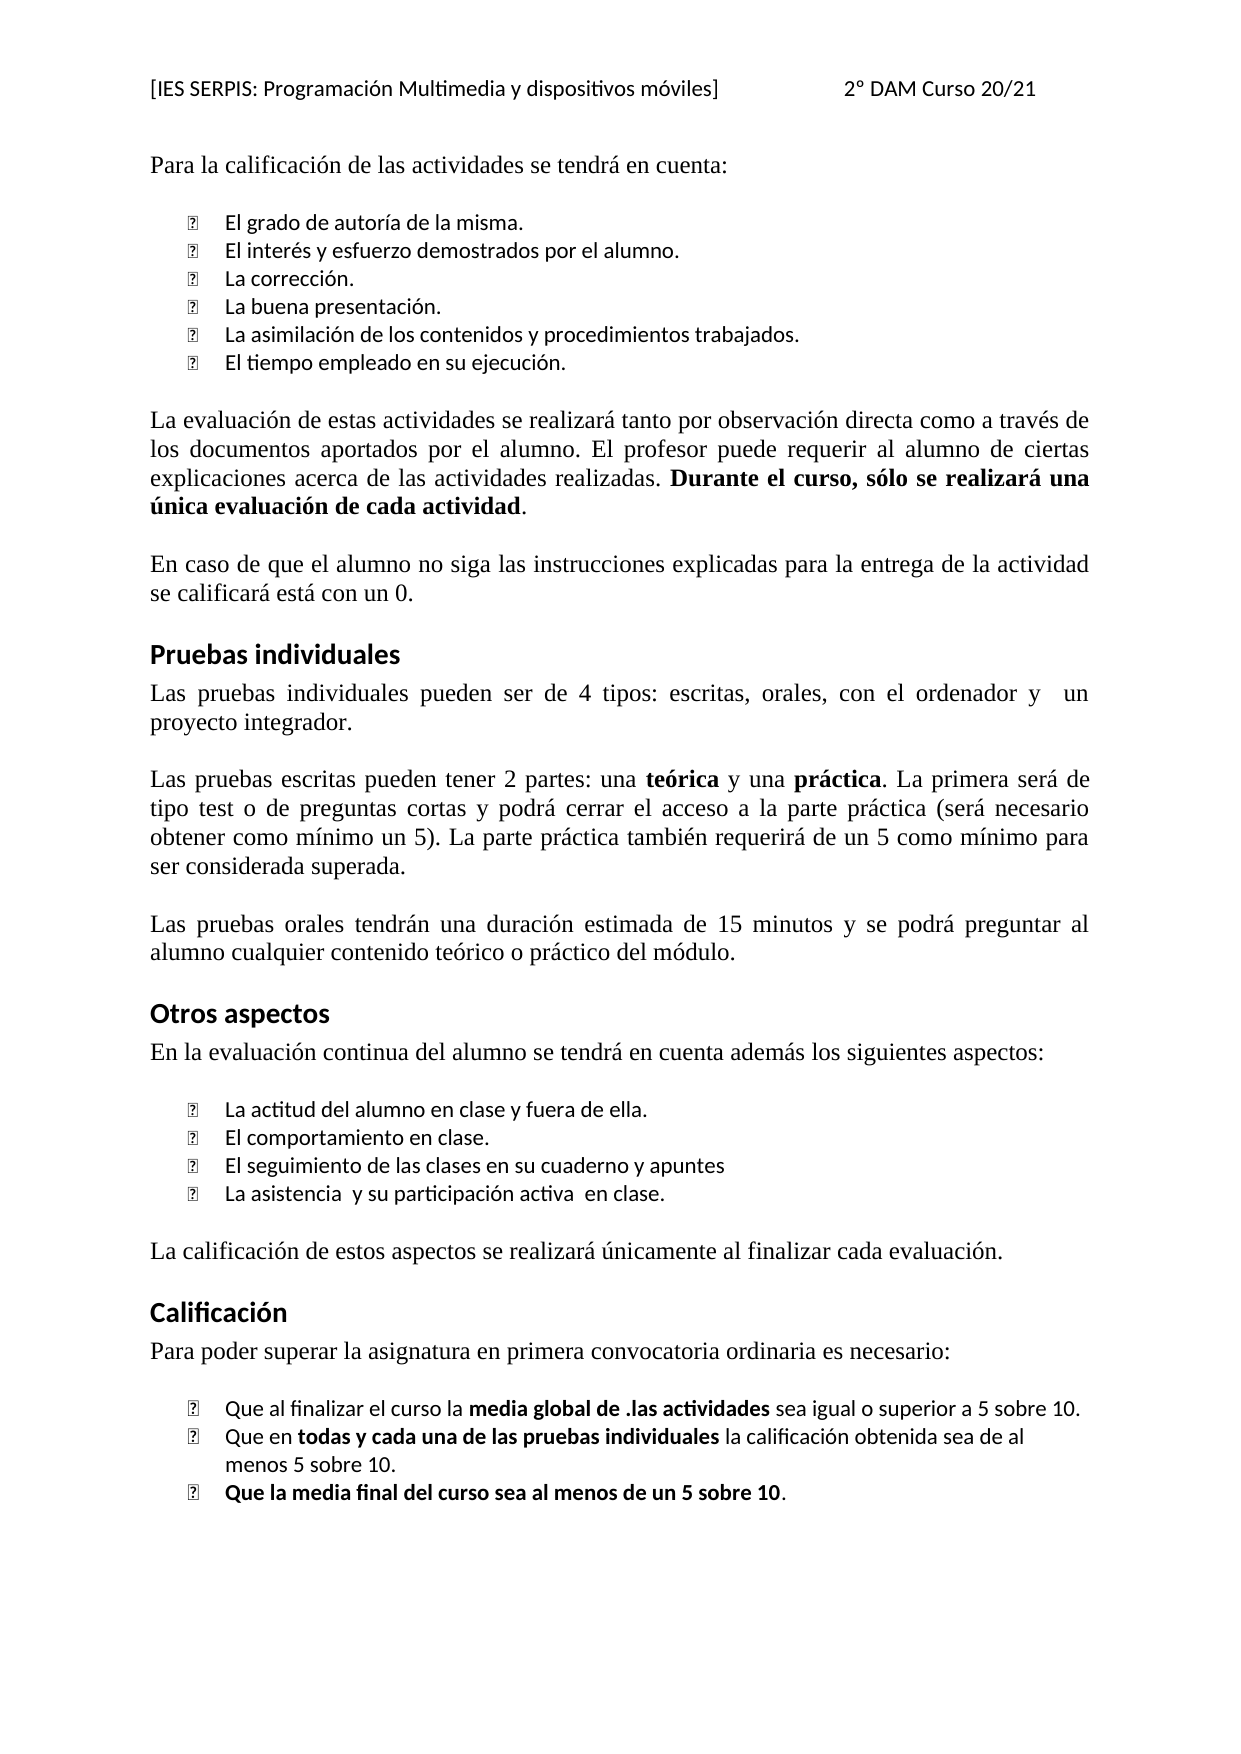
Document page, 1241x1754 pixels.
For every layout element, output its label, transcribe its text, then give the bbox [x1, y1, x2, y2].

list La actitud del alumno en clase y fuera de ella. [187, 1095, 1090, 1123]
list El grado de autoría de la misma. [187, 208, 1090, 236]
text La calificación de estos aspectos se realizará únicamente al finalizar cada evaluación. [150, 1236, 1090, 1265]
text Para poder superar la asignatura en primera convocatoria ordinaria es necesario: [150, 1336, 1090, 1365]
list El tiempo empleado en su ejecución. [187, 348, 1090, 376]
text Para la calificación de las actividades se tendrá en cuenta: [150, 150, 1090, 179]
text Las pruebas individuales pueden ser de 4 tipos: escritas, orales, con el ordenador y un proyecto integrador. [150, 678, 1090, 735]
list La asistencia y su participación activa en clase. [187, 1179, 1090, 1207]
list El seguimiento de las clases en su cuaderno y apuntes [187, 1151, 1090, 1179]
list El comportamiento en clase. [187, 1123, 1090, 1151]
list Que la media final del curso sea al menos de un 5 sobre 10. [187, 1478, 1090, 1506]
text Las pruebas orales tendrán una duración estimada de 15 minutos y se podrá preguntar al alumno cualquier contenido teórico o práctico del módulo. [150, 909, 1090, 966]
list La corrección. [187, 264, 1090, 292]
subtitle Calificación [150, 1294, 1090, 1330]
list La asimilación de los contenidos y procedimientos trabajados. [187, 320, 1090, 348]
subtitle Pruebas individuales [150, 636, 1090, 672]
list El interés y esfuerzo demostrados por el alumno. [187, 236, 1090, 264]
list La buena presentación. [187, 292, 1090, 320]
text La evaluación de estas actividades se realizará tanto por observación directa como a través de los documentos aportados por el alumno. El profesor puede requerir al alumno de ciertas explicaciones acerca de las actividades realizadas. Durante el curso, sólo se realizará una única evaluación de cada actividad. [150, 405, 1090, 520]
text En caso de que el alumno no siga las instrucciones explicadas para la entrega de la actividad se calificará está con un 0. [150, 549, 1090, 607]
text Las pruebas escritas pueden tener 2 partes: una teórica y una práctica. La primera será de tipo test o de preguntas cortas y podrá cerrar el acceso a la parte práctica (será necesario obtener como mínimo un 5). La parte práctica también requerirá de un 5 como mínimo para ser considerada superada. [150, 764, 1090, 879]
subtitle Otros aspectos [150, 995, 1090, 1031]
text En la evaluación continua del alumno se tendrá en cuenta además los siguientes aspectos: [150, 1037, 1090, 1066]
list Que en todas y cada una de las pruebas individuales la calificación obtenida sea de al menos 5 sobre 10. [187, 1422, 1090, 1478]
list Que al finalizar el curso la media global de .las actividades sea igual o superior a 5 sobre 10. [187, 1394, 1090, 1422]
